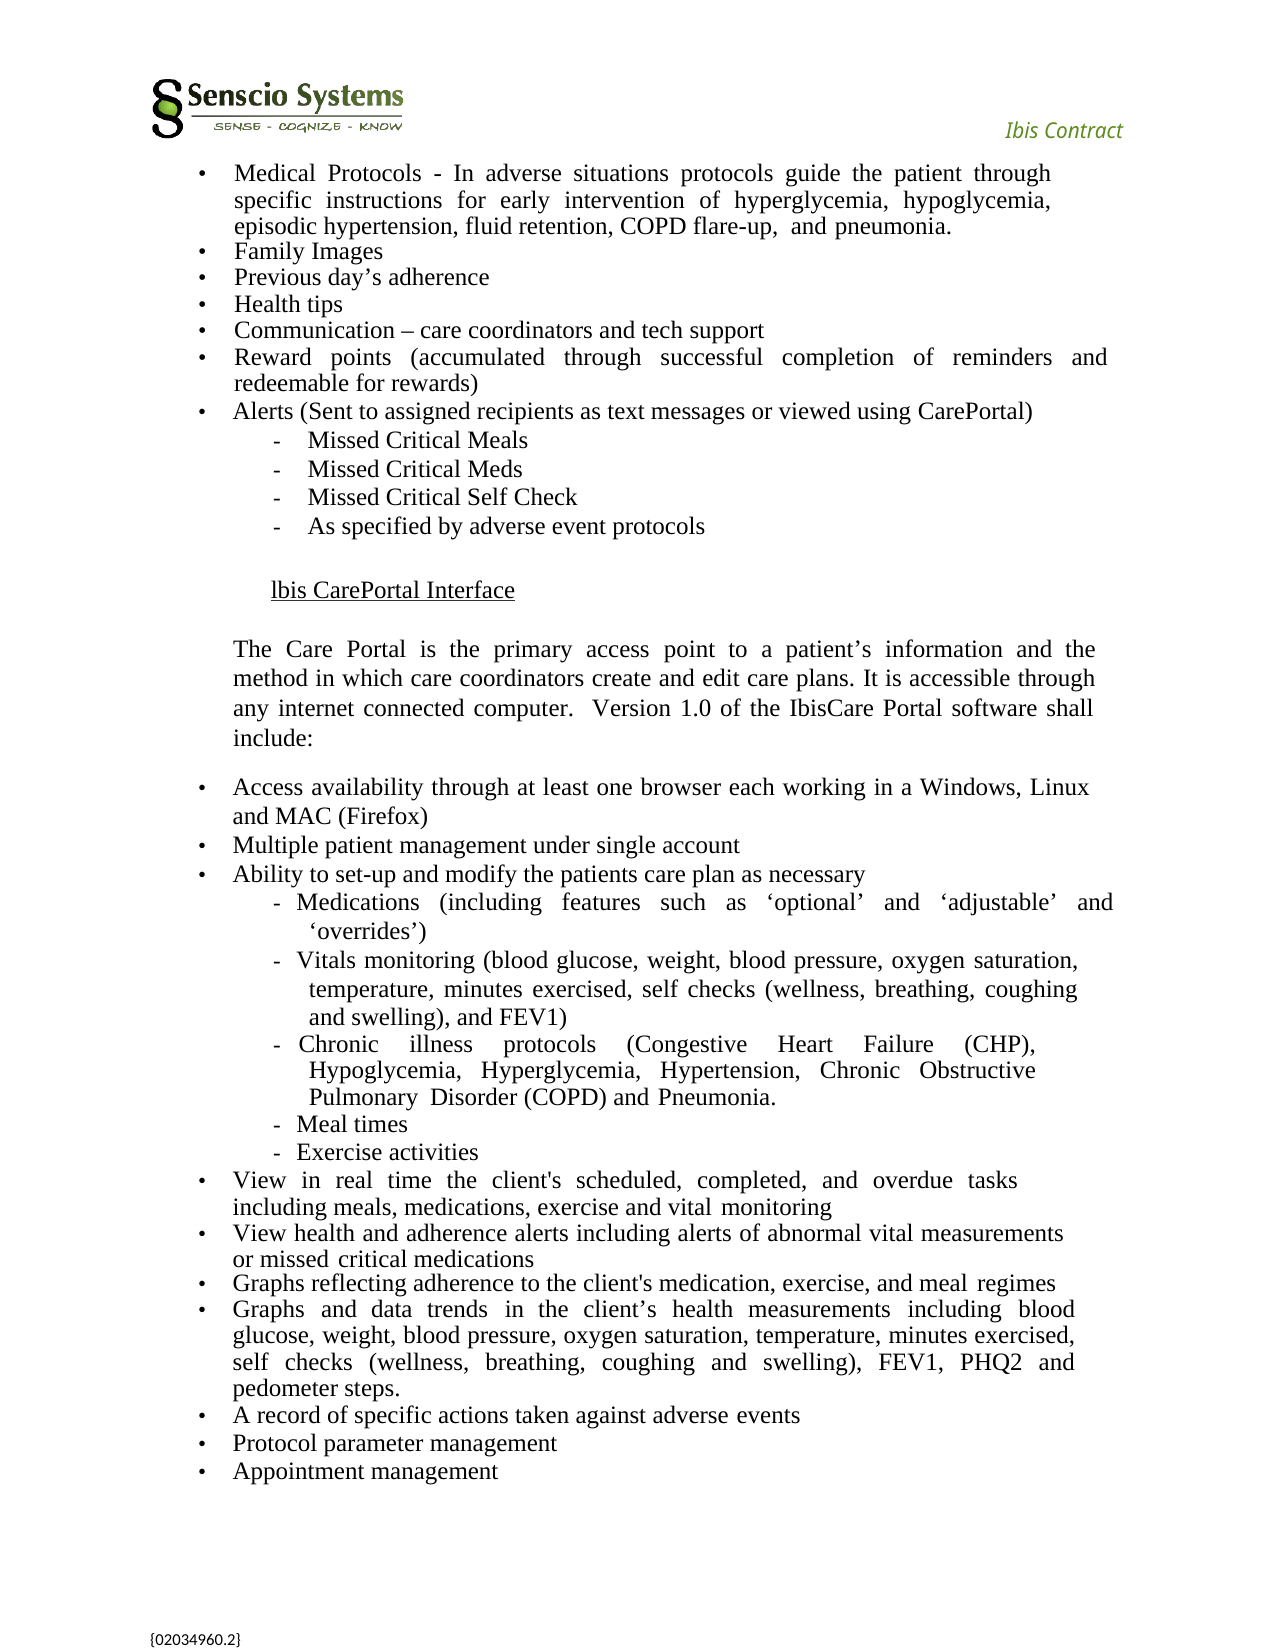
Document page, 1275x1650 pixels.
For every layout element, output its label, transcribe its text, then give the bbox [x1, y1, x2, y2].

text lbis CarePortal Interface [271, 575, 1016, 603]
list Reward points (accumulated through successful completion of reminders and redeemable for rewards) [198, 345, 1108, 397]
list Missed Critical Self Check [273, 482, 942, 511]
list Missed Critical Meals [273, 425, 942, 454]
list Exercise activities [273, 1138, 942, 1166]
list Meal times [273, 1110, 942, 1138]
list Family Images [198, 240, 942, 265]
list Multiple patient management under single account [198, 830, 942, 859]
list Graphs reflecting adherence to the client's medication, exercise, and meal regimes [198, 1272, 1112, 1296]
list Appointment management [198, 1457, 942, 1485]
list View in real time the client's scheduled, completed, and overdue tasks including meals, medications, exercise and vital monitoring [198, 1168, 1018, 1220]
list View health and adherence alerts including alerts of abnormal vital measurements or missed critical medications [198, 1221, 1064, 1272]
list Chronic illness protocols (Congestive Heart Failure (CHP), Hypoglycemia, Hyperglycemia, Hypertension, Chronic Obstructive Pulmonary Disorder (COPD) and Pneumonia. [273, 1032, 1036, 1110]
list Previous day’s adherence [198, 265, 942, 291]
list Health tips [198, 291, 942, 317]
list Communication – care coordinators and tech support [198, 317, 942, 343]
list A record of specific actions taken against adverse events [198, 1402, 942, 1429]
list Graphs and data trends in the client’s health measurements including blood glucose, weight, blood pressure, oxygen saturation, temperature, minutes exercised, self checks (wellness, breathing, coughing and swelling), FEV1, PHQ2 and pedometer steps. [198, 1297, 1076, 1402]
list Missed Critical Meds [273, 454, 942, 482]
list Access availability through at least one browser each working in a Windows, Linux and MAC (Firefox) [198, 772, 1091, 830]
list Alerts (Sent to assigned recipients as text messages or viewed using CarePortal) [198, 397, 1112, 425]
list Ability to set-up and modify the patients care plan as necessary [198, 859, 942, 887]
list Medications (including features such as ‘optional’ and ‘adjustable’ and ‘overrides’) [273, 887, 1114, 945]
list Vitals monitoring (blood glucose, weight, blood pressure, oxygen saturation, temperature, minutes exercised, self checks (wellness, breathing, coughing and swelling), and FEV1) [273, 945, 1078, 1031]
list Medical Protocols - In adverse situations protocols guide the patient through specific instructions for early intervention of hyperglycemia, hypoglycemia, episodic hypertension, fluid retention, COPD flare-up, and pneumonia. [198, 161, 1052, 240]
picture [150, 62, 404, 141]
list Protocol parameter management [198, 1429, 942, 1457]
list As specified by adverse event protocols [273, 511, 942, 540]
text The Care Portal is the primary access point to a patient’s information and the method in which care coordinators create and edit care plans. It is accessible through any internet connected computer. Version 1.0 of the IbisCare Portal software shall include: [233, 634, 1095, 751]
